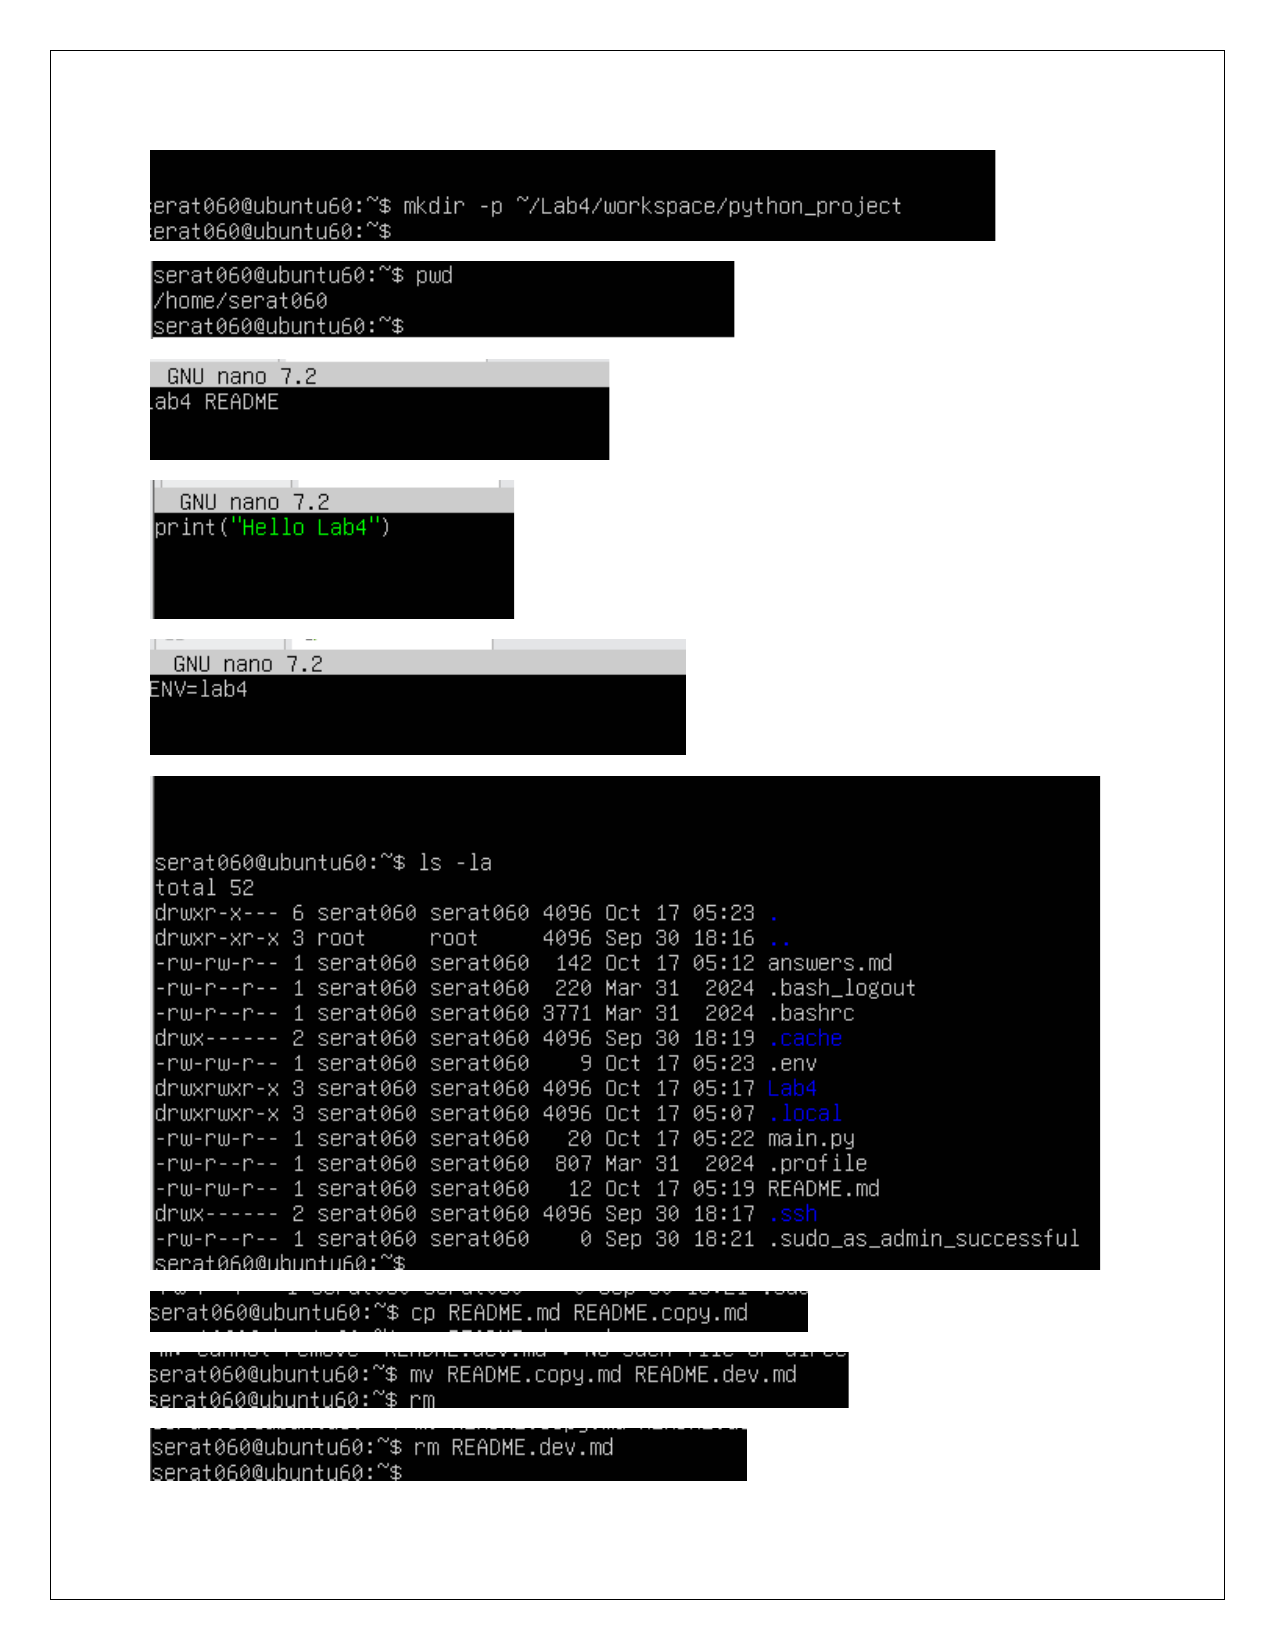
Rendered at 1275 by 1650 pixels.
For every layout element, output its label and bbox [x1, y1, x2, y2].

picture [150, 150, 996, 241]
picture [150, 1291, 808, 1332]
picture [150, 261, 735, 339]
picture [150, 639, 686, 755]
picture [150, 776, 1100, 1270]
picture [150, 1428, 747, 1481]
picture [150, 1352, 849, 1408]
picture [150, 480, 515, 619]
picture [150, 359, 610, 460]
